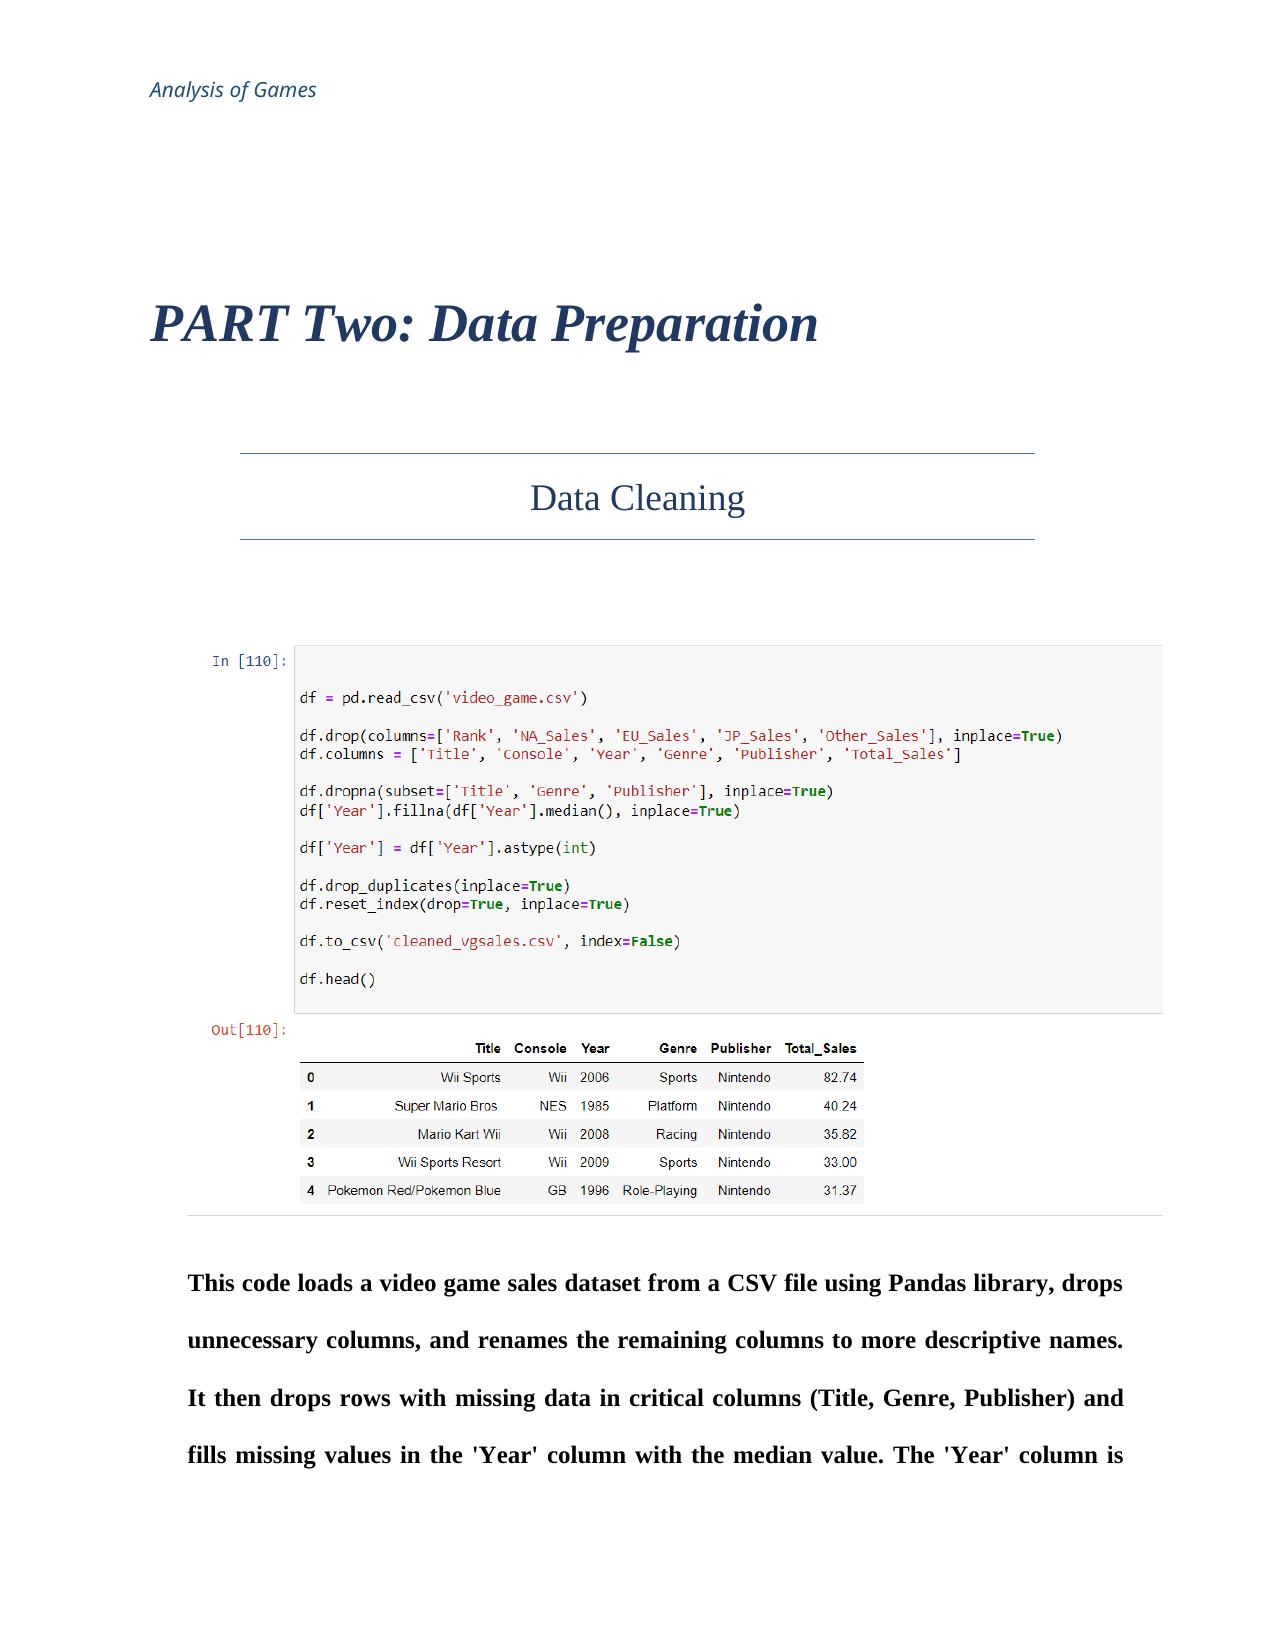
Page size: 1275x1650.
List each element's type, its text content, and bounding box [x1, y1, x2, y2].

picture [187, 638, 1163, 1223]
text PART Two: Data Preparation [150, 291, 1125, 353]
text Data Cleaning [240, 454, 1035, 539]
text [187, 1268, 1125, 1469]
